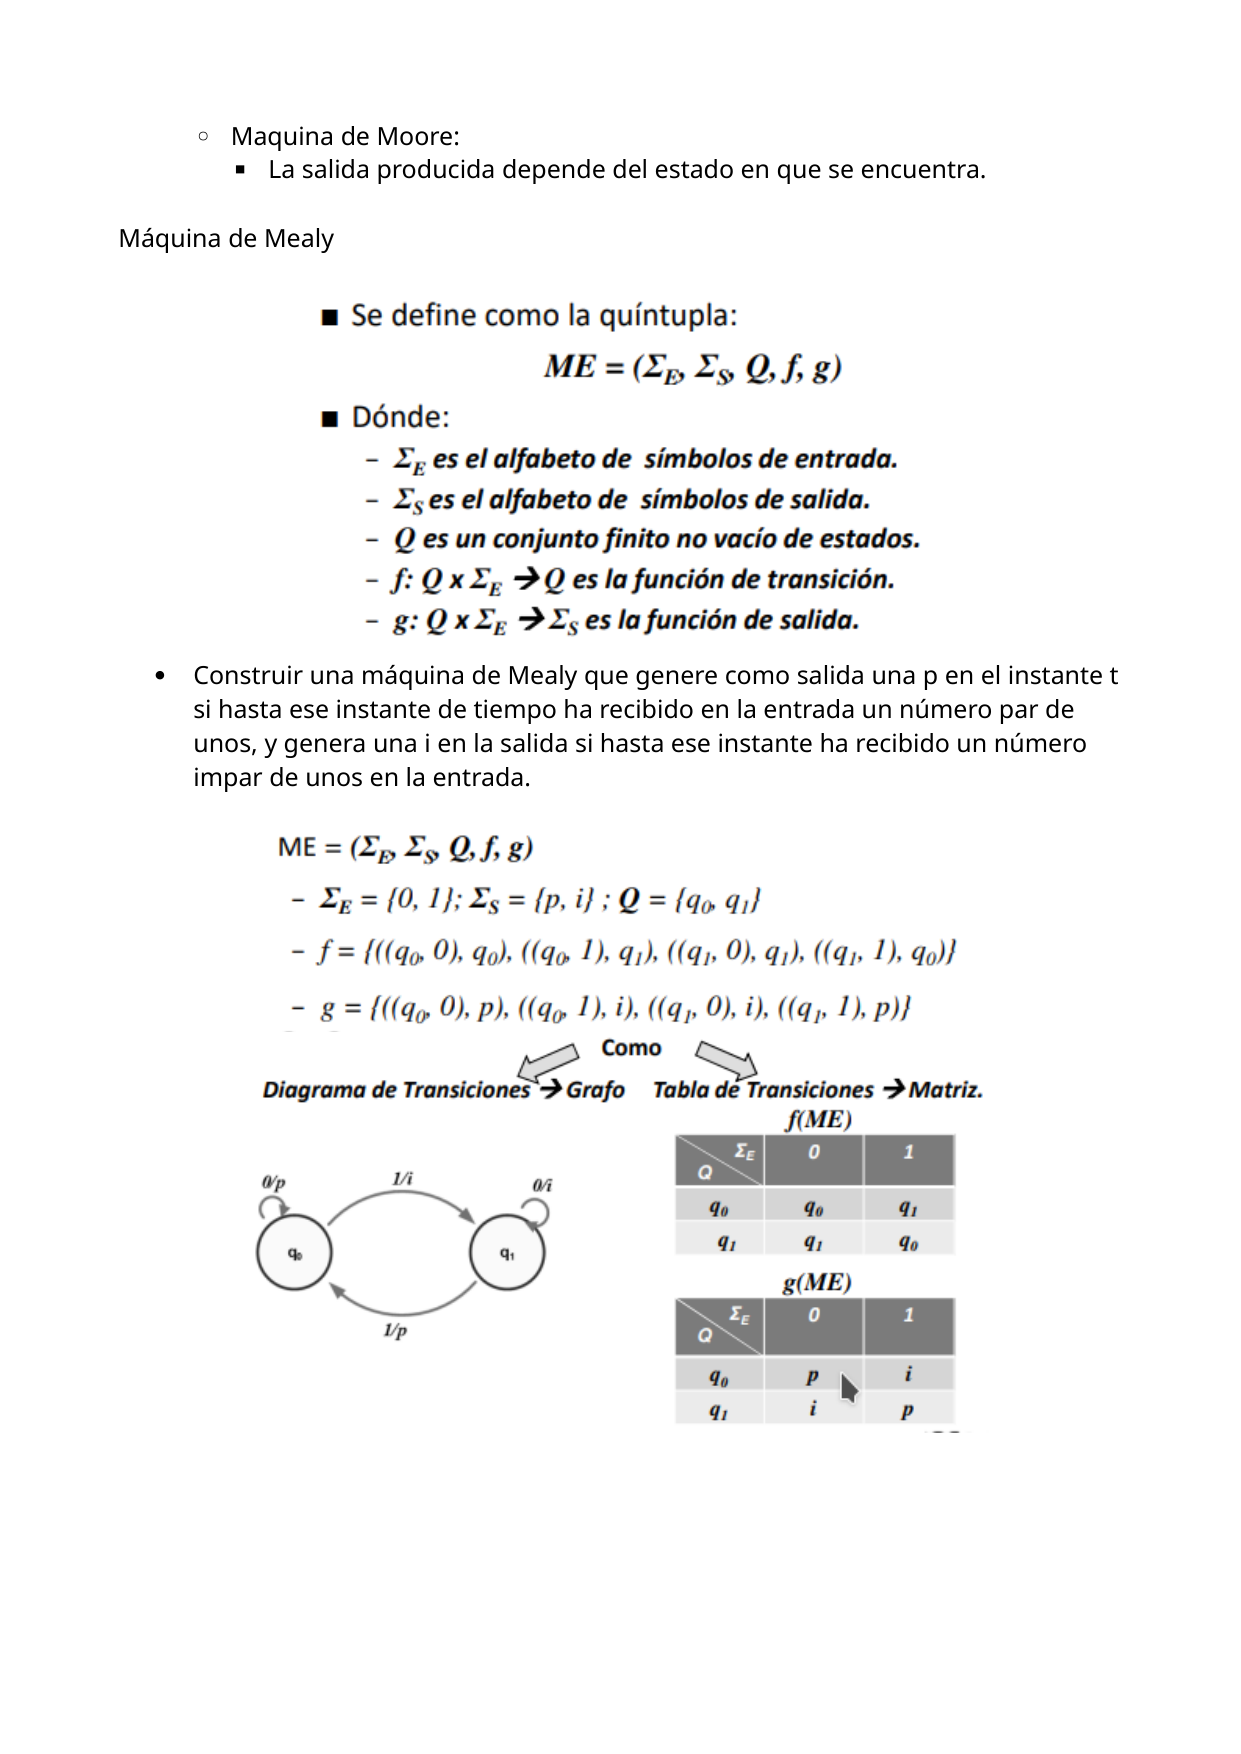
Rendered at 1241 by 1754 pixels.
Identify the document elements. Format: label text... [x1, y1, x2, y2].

list Construir una máquina de Mealy que genere como salida una p en el instante t si hasta ese instante de tiempo ha recibido en la entrada un número par de unos, y genera una i en la salida si hasta ese instante ha recibido un número impar de unos en la entrada. [156, 658, 1122, 794]
picture [310, 288, 931, 651]
list La salida producida depende del estado en que se encuentra. [231, 152, 1122, 186]
text Máquina de Mealy [118, 220, 1122, 254]
picture [251, 828, 989, 1433]
list Maquina de Moore: [193, 118, 1122, 152]
